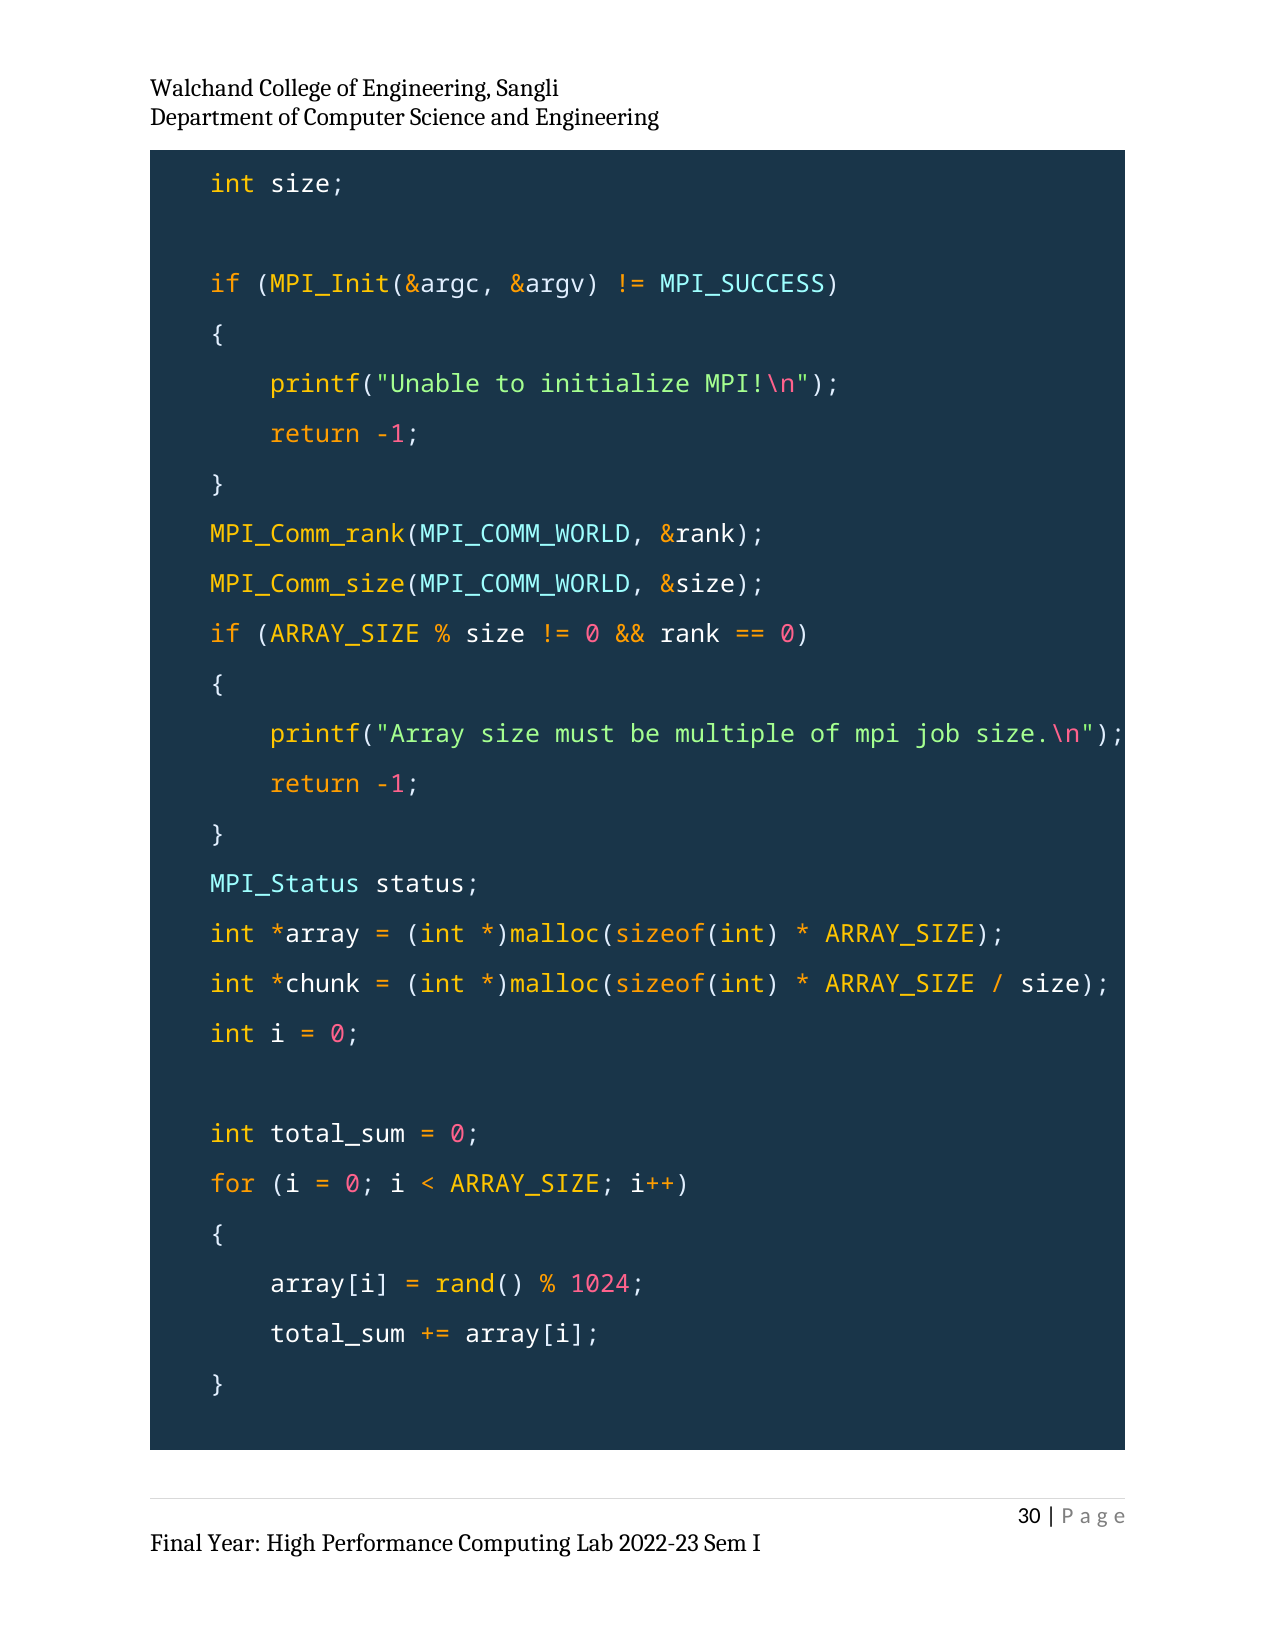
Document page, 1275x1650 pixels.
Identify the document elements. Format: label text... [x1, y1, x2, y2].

text array[i] = rand() % 1024; [150, 1250, 1125, 1300]
text { [150, 300, 1125, 350]
text int *chunk = (int *)malloc(sizeof(int) * ARRAY_SIZE / size); [150, 950, 1125, 1000]
text MPI_Status status; [150, 850, 1125, 900]
text total_sum += array[i]; [150, 1300, 1125, 1350]
text for (i = 0; i < ARRAY_SIZE; i++) [150, 1150, 1125, 1200]
text int i = 0; [150, 1000, 1125, 1050]
text int *array = (int *)malloc(sizeof(int) * ARRAY_SIZE); [150, 900, 1125, 950]
text return -1; [150, 400, 1125, 450]
text MPI_Comm_rank(MPI_COMM_WORLD, &rank); [150, 500, 1125, 550]
text int size; [150, 150, 1125, 200]
text int total_sum = 0; [150, 1100, 1125, 1150]
text } [150, 450, 1125, 500]
text printf("Array size must be multiple of mpi job size.\n"); [150, 700, 1125, 750]
text return -1; [150, 750, 1125, 800]
text } [150, 1350, 1125, 1400]
text { [150, 650, 1125, 700]
text MPI_Comm_size(MPI_COMM_WORLD, &size); [150, 550, 1125, 600]
text if (MPI_Init(&argc, &argv) != MPI_SUCCESS) [150, 250, 1125, 300]
text if (ARRAY_SIZE % size != 0 && rank == 0) [150, 600, 1125, 650]
text { [150, 1200, 1125, 1250]
text printf("Unable to initialize MPI!\n"); [150, 350, 1125, 400]
text } [150, 800, 1125, 850]
